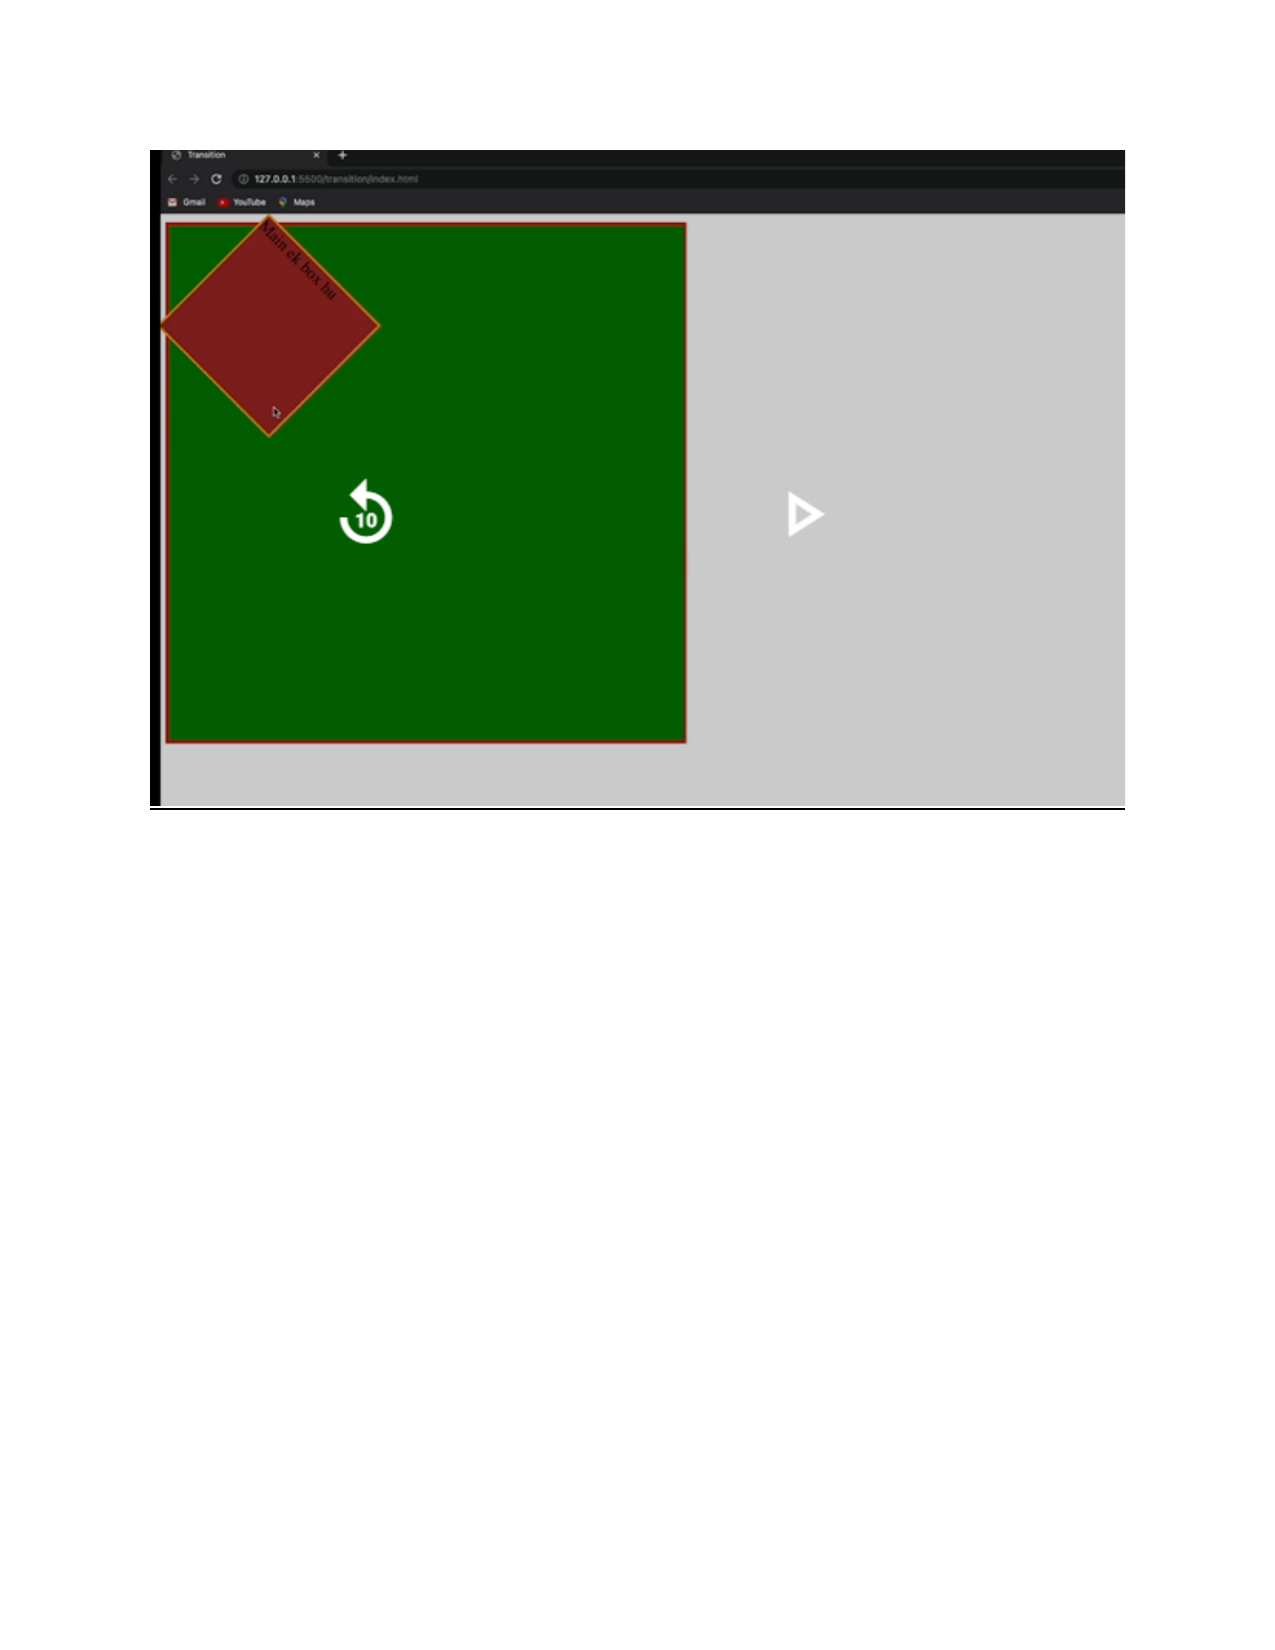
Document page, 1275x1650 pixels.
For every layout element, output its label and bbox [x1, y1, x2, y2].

picture [150, 150, 1125, 806]
